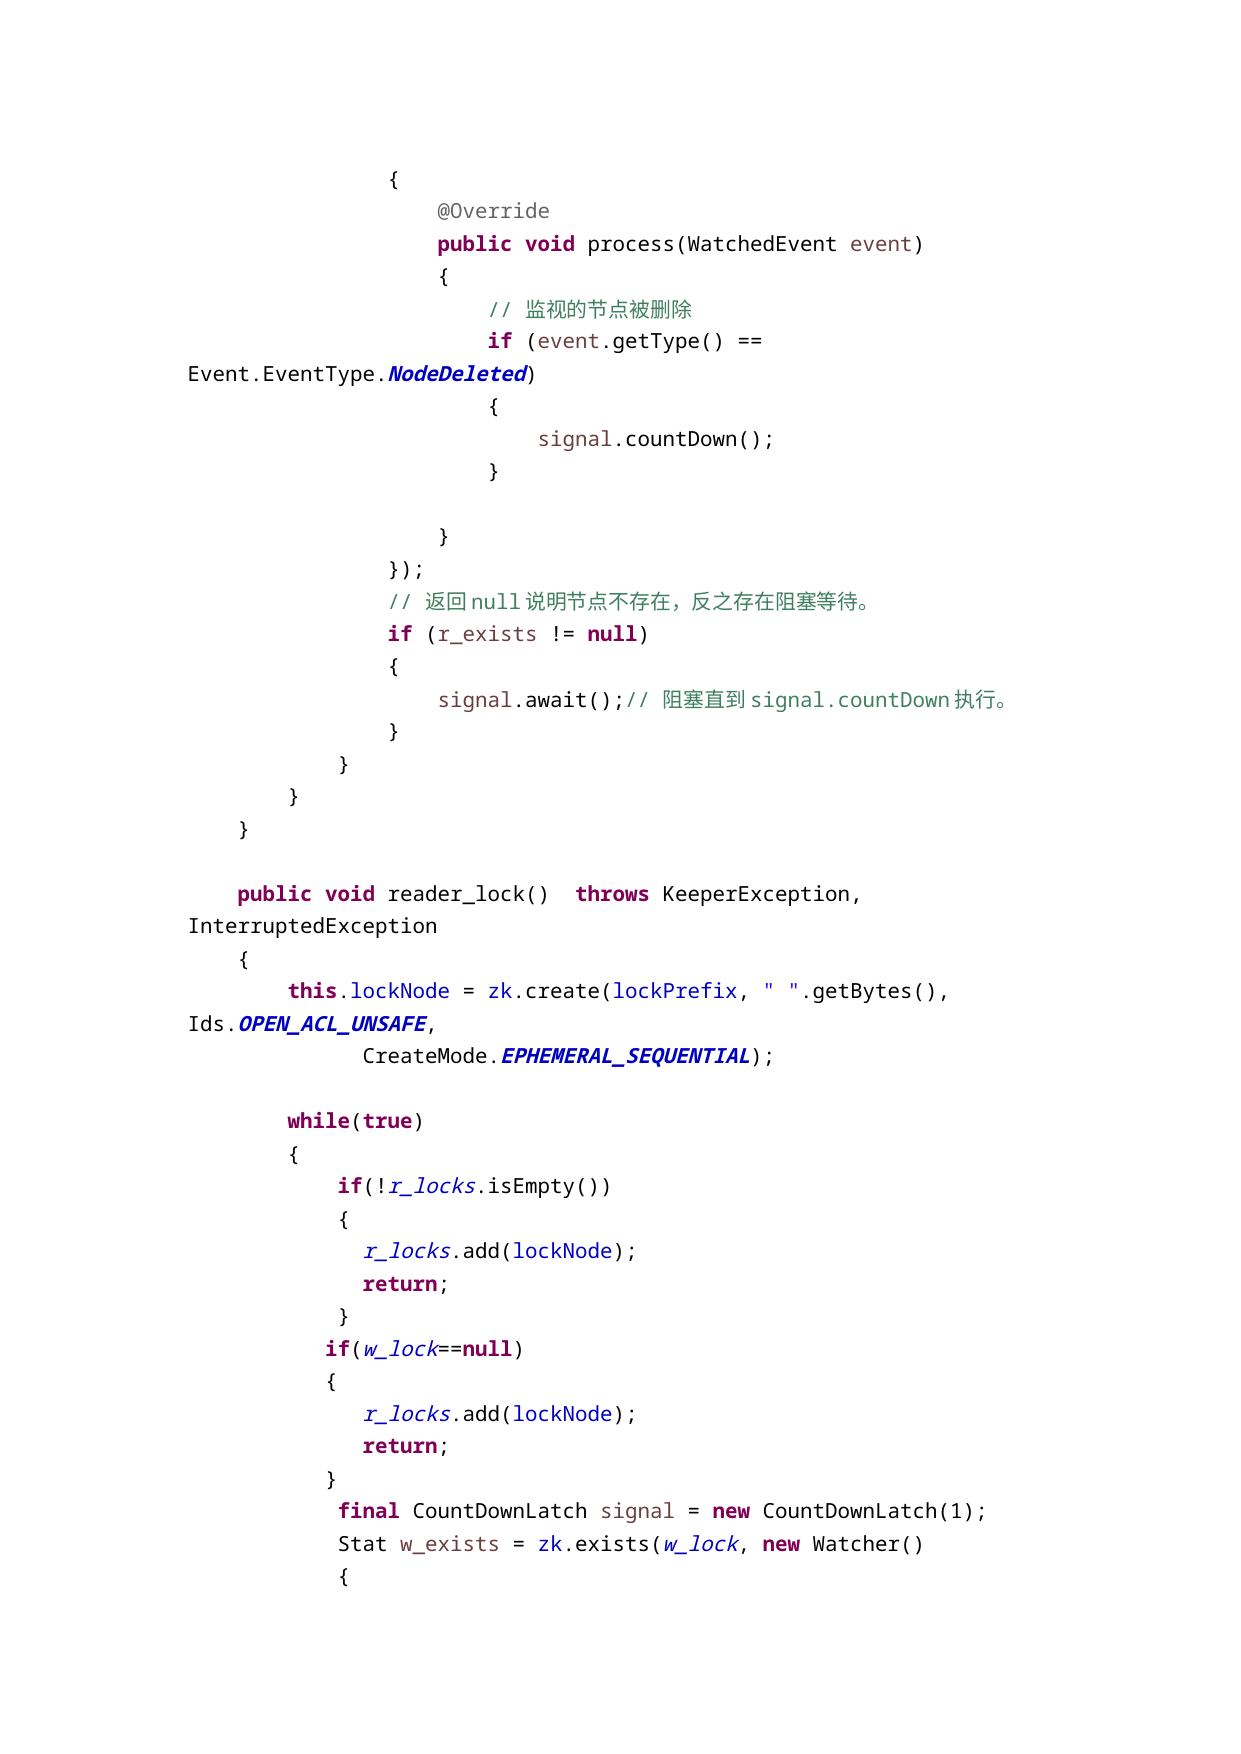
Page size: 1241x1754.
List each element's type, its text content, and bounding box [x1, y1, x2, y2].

text public void process(WatchedEvent event) [187, 227, 1053, 259]
text // 监视的节点被删除 [187, 292, 1053, 324]
text if (event.getType() == Event.EventType.NodeDeleted) [187, 324, 1053, 389]
text return; [187, 1429, 1053, 1462]
text Stat w_exists = zk.exists(w_lock, new Watcher() [187, 1527, 1053, 1559]
text signal.await();// 阻塞直到signal.countDown执行。 [187, 682, 1053, 714]
text { [187, 1559, 1053, 1592]
text } [187, 714, 1053, 747]
text // 返回null说明节点不存在，反之存在阻塞等待。 [187, 584, 1053, 617]
text public void reader_lock() throws KeeperException, InterruptedException [187, 877, 1053, 942]
text signal.countDown(); [187, 422, 1053, 454]
text { [187, 1137, 1053, 1169]
text { [187, 649, 1053, 682]
text if(w_lock==null) [187, 1332, 1053, 1364]
text r_locks.add(lockNode); [187, 1397, 1053, 1429]
text final CountDownLatch signal = new CountDownLatch(1); [187, 1494, 1053, 1527]
text } [187, 812, 1053, 844]
text { [187, 389, 1053, 422]
text { [187, 1364, 1053, 1397]
text return; [187, 1267, 1053, 1299]
text } [187, 519, 1053, 552]
text }); [187, 552, 1053, 584]
text this.lockNode = zk.create(lockPrefix, " ".getBytes(), Ids.OPEN_ACL_UNSAFE, [187, 974, 1053, 1039]
text } [187, 747, 1053, 779]
text if(!r_locks.isEmpty()) [187, 1169, 1053, 1202]
text { [187, 1202, 1053, 1234]
text } [187, 1299, 1053, 1332]
text r_locks.add(lockNode); [187, 1234, 1053, 1267]
text { [187, 942, 1053, 974]
text CreateMode.EPHEMERAL_SEQUENTIAL); [187, 1039, 1053, 1072]
text } [187, 1462, 1053, 1494]
text } [187, 779, 1053, 812]
text { [187, 259, 1053, 292]
text if (r_exists != null) [187, 617, 1053, 649]
text @Override [187, 194, 1053, 227]
text { [187, 162, 1053, 194]
text } [187, 454, 1053, 487]
text while(true) [187, 1104, 1053, 1137]
